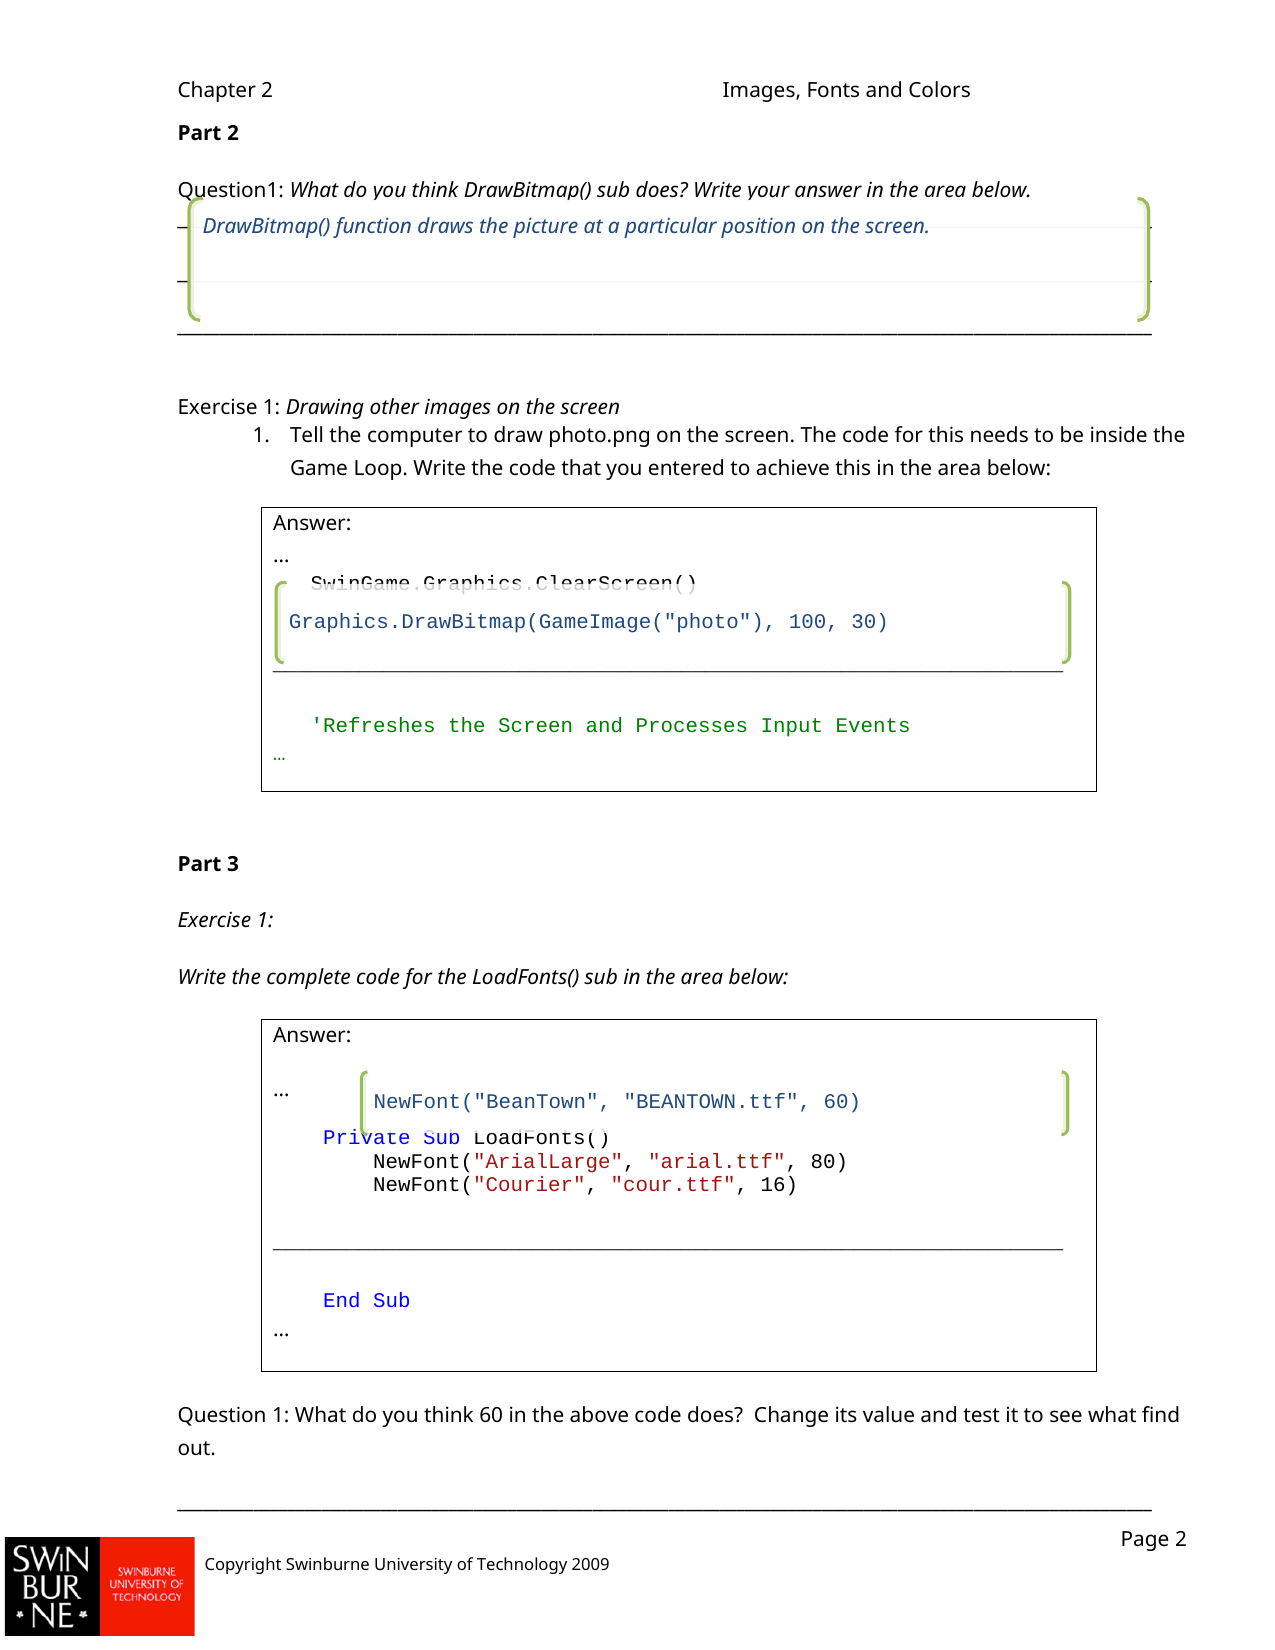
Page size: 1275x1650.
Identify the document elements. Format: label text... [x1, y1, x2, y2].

text Write the complete code for the LoadFonts() sub in the area below: [177, 962, 1186, 991]
text Exercise 1: Drawing other images on the screen [177, 392, 1186, 421]
text Part 2 [177, 118, 1186, 147]
picture [4, 1537, 195, 1636]
text Question 1: What do you think 60 in the above code does? Change its value and test it to see what find out. [177, 1400, 1186, 1461]
table_header Answer: … Private Sub LoadFonts() NewFont("ArialLarge", "arial.ttf", 80) NewFont("Courier", "cour.ttf", 16) End Sub … [262, 1020, 1096, 1371]
text Question1: What do you think DrawBitmap() sub does? Write your answer in the area below. [177, 175, 1186, 203]
list Tell the computer to draw photo.png on the screen. The code for this needs to be inside the Game Loop. Write the code that you entered to achieve this in the area below: [252, 421, 1186, 482]
text Exercise 1: [177, 906, 1186, 934]
text Part 3 [177, 849, 1186, 877]
table_header Answer: … SwinGame.Graphics.ClearScreen() 'Refreshes the Screen and Processes Input Events … [262, 508, 1096, 791]
